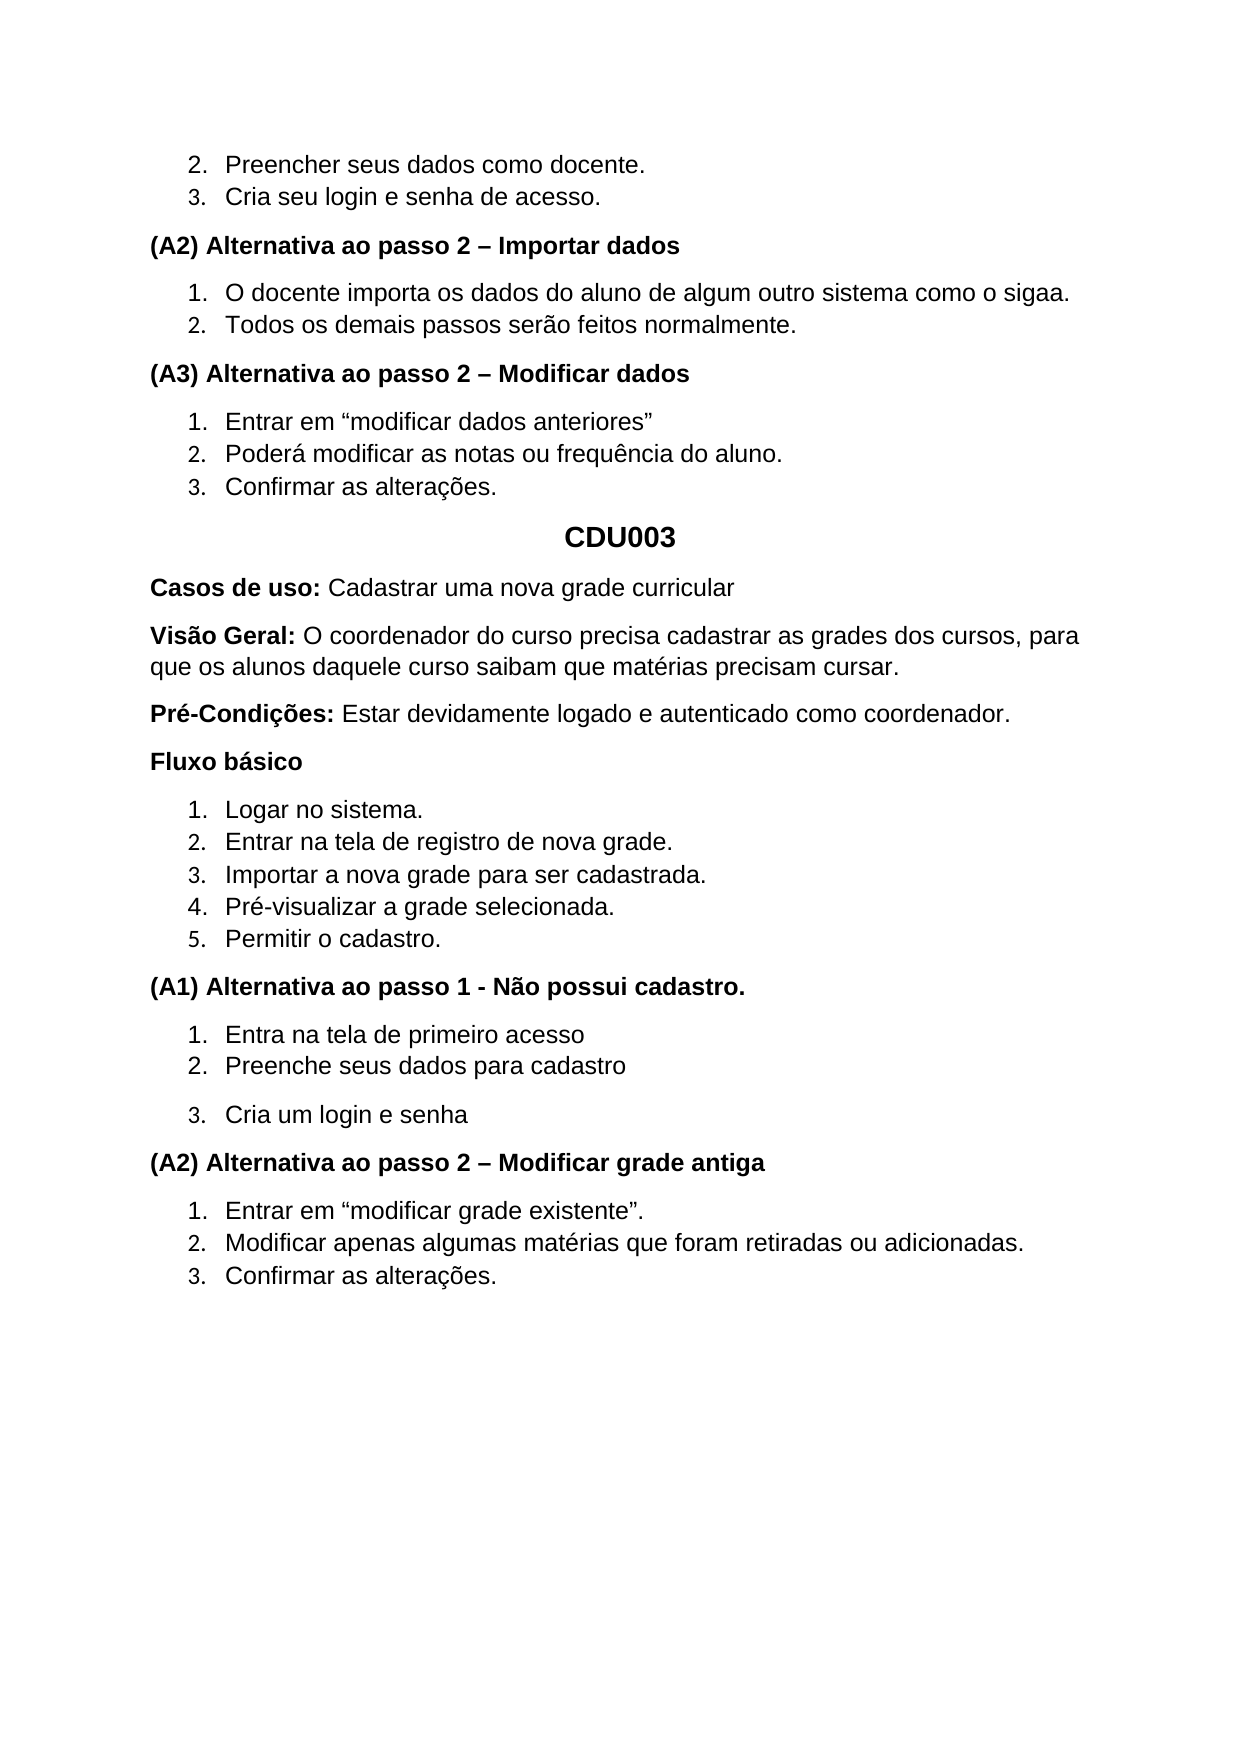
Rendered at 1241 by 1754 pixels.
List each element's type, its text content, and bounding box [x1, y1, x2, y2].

list Poderá modificar as notas ou frequência do aluno. [187, 438, 1090, 468]
list Pré-visualizar a grade selecionada. [187, 892, 1090, 921]
list Importar a nova grade para ser cadastrada. [187, 859, 1090, 889]
list O docente importa os dados do aluno de algum outro sistema como o sigaa. [187, 278, 1090, 307]
list Entrar em “modificar grade existente”. [187, 1196, 1090, 1225]
list Modificar apenas algumas matérias que foram retiradas ou adicionadas. [187, 1227, 1090, 1258]
list Entrar em “modificar dados anteriores” [187, 407, 1090, 435]
list Entra na tela de primeiro acesso [187, 1020, 1090, 1049]
list Todos os demais passos serão feitos normalmente. [187, 309, 1090, 340]
text (A2) Alternativa ao passo 2 – Modificar grade antiga [150, 1148, 1090, 1177]
text Casos de uso: Cadastrar uma nova grade curricular [150, 573, 1090, 602]
list Logar no sistema. [187, 795, 1090, 824]
list Entrar na tela de registro de nova grade. [187, 826, 1090, 856]
list Preenche seus dados para cadastro [187, 1051, 1090, 1080]
list Confirmar as alterações. [187, 1260, 1090, 1291]
list Confirmar as alterações. [187, 471, 1090, 501]
list Cria um login e senha [187, 1099, 1090, 1129]
text Pré-Condições: Estar devidamente logado e autenticado como coordenador. [150, 699, 1090, 728]
list Permitir o cadastro. [187, 923, 1090, 953]
list Preencher seus dados como docente. [187, 150, 1090, 179]
list Cria seu login e senha de acesso. [187, 181, 1090, 212]
text CDU003 [150, 520, 1090, 554]
text (A1) Alternativa ao passo 1 - Não possui cadastro. [150, 972, 1090, 1001]
text (A3) Alternativa ao passo 2 – Modificar dados [150, 359, 1090, 388]
text Visão Geral: O coordenador do curso precisa cadastrar as grades dos cursos, para que os alunos daquele curso saibam que matérias precisam cursar. [150, 621, 1090, 681]
text (A2) Alternativa ao passo 2 – Importar dados [150, 231, 1090, 259]
text Fluxo básico [150, 747, 1090, 776]
